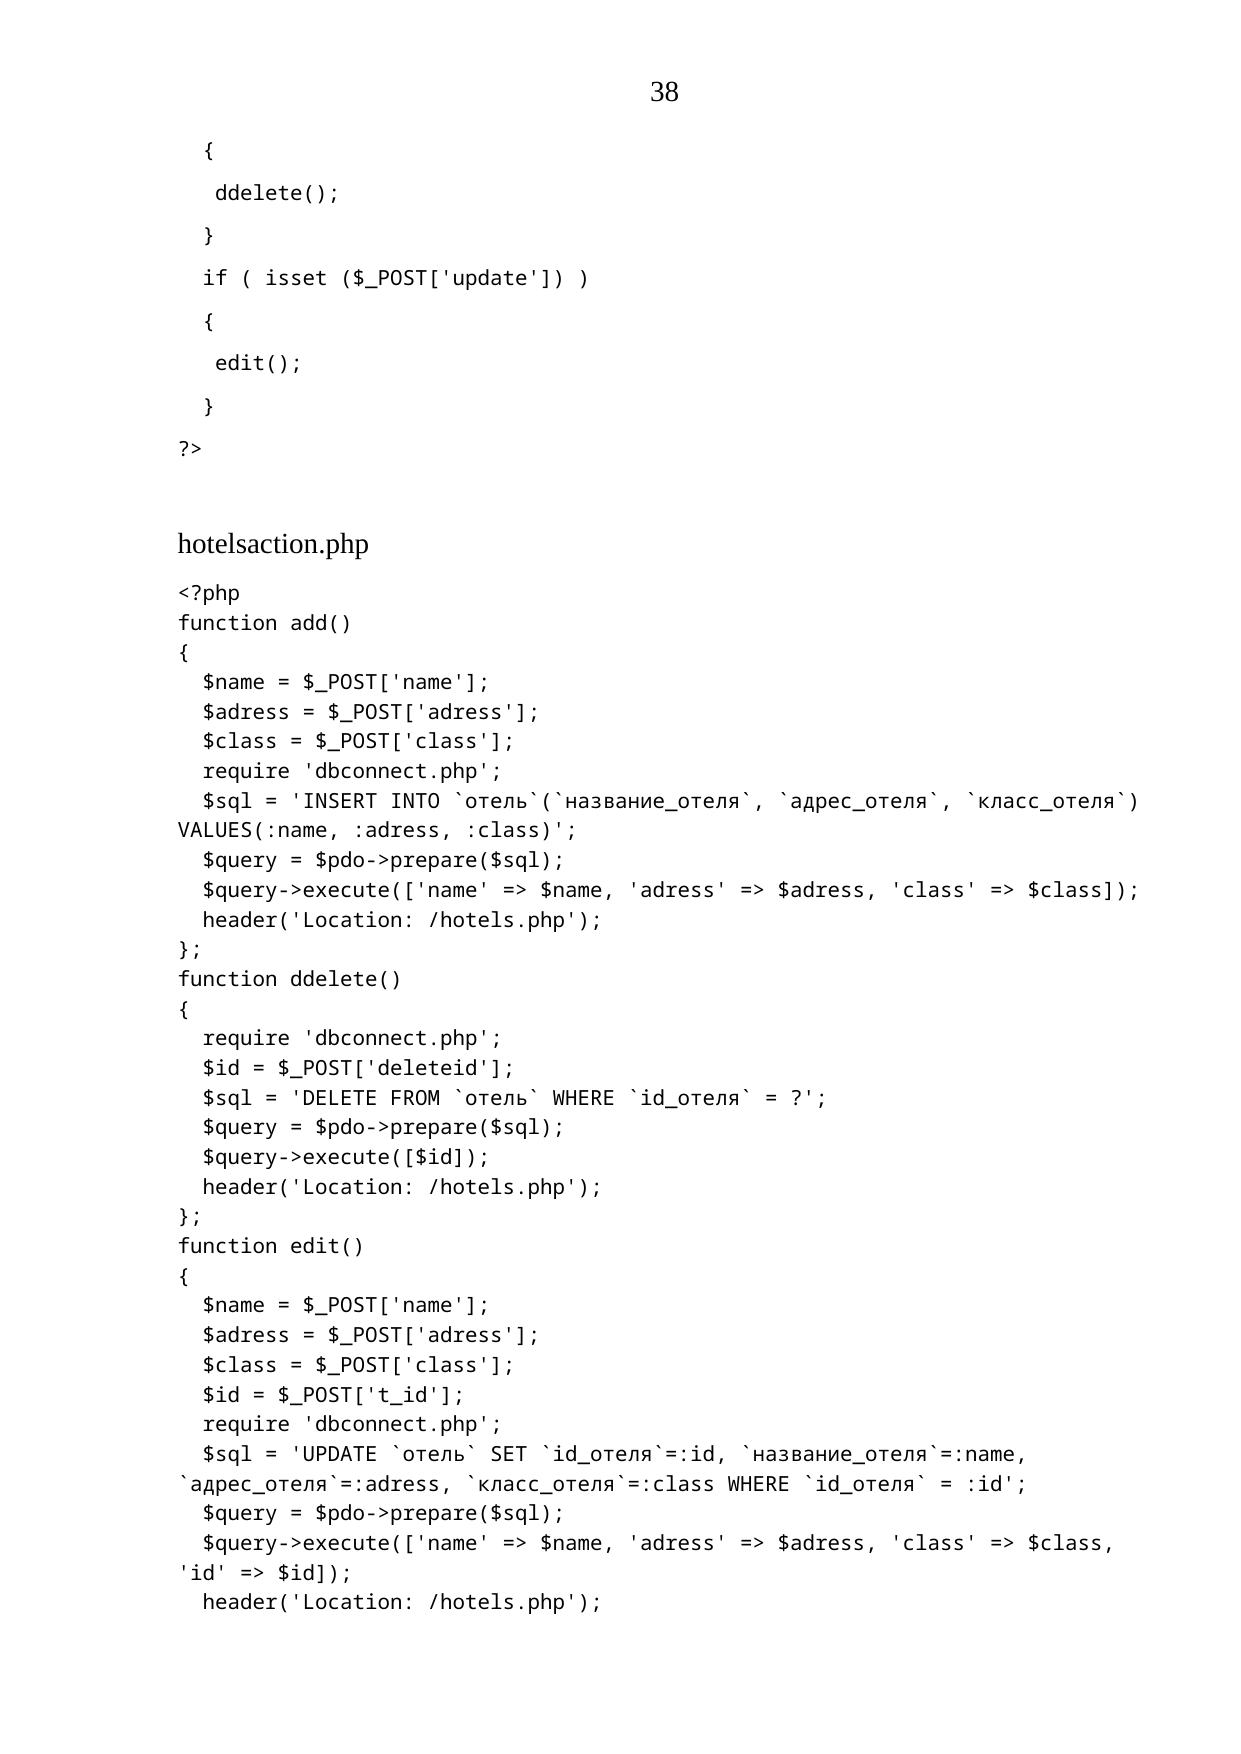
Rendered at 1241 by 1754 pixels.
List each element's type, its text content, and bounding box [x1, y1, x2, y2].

text { [177, 1260, 1152, 1289]
text $name = $_POST['name']; [177, 1289, 1152, 1319]
text edit(); [177, 348, 1152, 377]
text if ( isset ($_POST['update']) ) [177, 263, 1152, 292]
text $id = $_POST['deleteid']; [177, 1052, 1152, 1082]
text ddelete(); [177, 178, 1152, 206]
text require 'dbconnect.php'; [177, 1408, 1152, 1438]
text header('Location: /hotels.php'); [177, 903, 1152, 933]
text $id = $_POST['t_id']; [177, 1378, 1152, 1408]
text hotelsaction.php [177, 527, 1152, 560]
text $adress = $_POST['adress']; [177, 696, 1152, 725]
text $query->execute(['name' => $name, 'adress' => $adress, 'class' => $class]); [177, 874, 1152, 903]
text header('Location: /hotels.php'); [177, 1171, 1152, 1200]
text $query->execute(['name' => $name, 'adress' => $adress, 'class' => $class, 'id' => $id]); [177, 1527, 1152, 1586]
text } [177, 221, 1152, 249]
text } [177, 391, 1152, 419]
text }; [177, 1200, 1152, 1230]
text $adress = $_POST['adress']; [177, 1319, 1152, 1349]
text { [177, 992, 1152, 1022]
text $query->execute([$id]); [177, 1141, 1152, 1171]
text require 'dbconnect.php'; [177, 1022, 1152, 1052]
text }; [177, 933, 1152, 963]
text function edit() [177, 1230, 1152, 1260]
text { [177, 306, 1152, 334]
text header('Location: /hotels.php'); [177, 1586, 1152, 1616]
text $sql = 'UPDATE `отель` SET `id_отеля`=:id, `название_отеля`=:name, `адрес_отеля`=:adress, `класс_отеля`=:class WHERE `id_отеля` = :id'; [177, 1438, 1152, 1497]
text $query = $pdo->prepare($sql); [177, 1111, 1152, 1141]
text $query = $pdo->prepare($sql); [177, 1497, 1152, 1527]
text ?> [177, 434, 1152, 462]
text { [177, 636, 1152, 666]
text $sql = 'INSERT INTO `отель`(`название_отеля`, `адрес_отеля`, `класс_отеля`) VALUES(:name, :adress, :class)'; [177, 785, 1152, 844]
text require 'dbconnect.php'; [177, 755, 1152, 785]
text function ddelete() [177, 963, 1152, 992]
text $class = $_POST['class']; [177, 1349, 1152, 1378]
text function add() [177, 607, 1152, 636]
text $query = $pdo->prepare($sql); [177, 844, 1152, 874]
text { [177, 135, 1152, 164]
text $sql = 'DELETE FROM `отель` WHERE `id_отеля` = ?'; [177, 1082, 1152, 1111]
text $class = $_POST['class']; [177, 725, 1152, 755]
text <?php [177, 577, 1152, 607]
text $name = $_POST['name']; [177, 666, 1152, 696]
